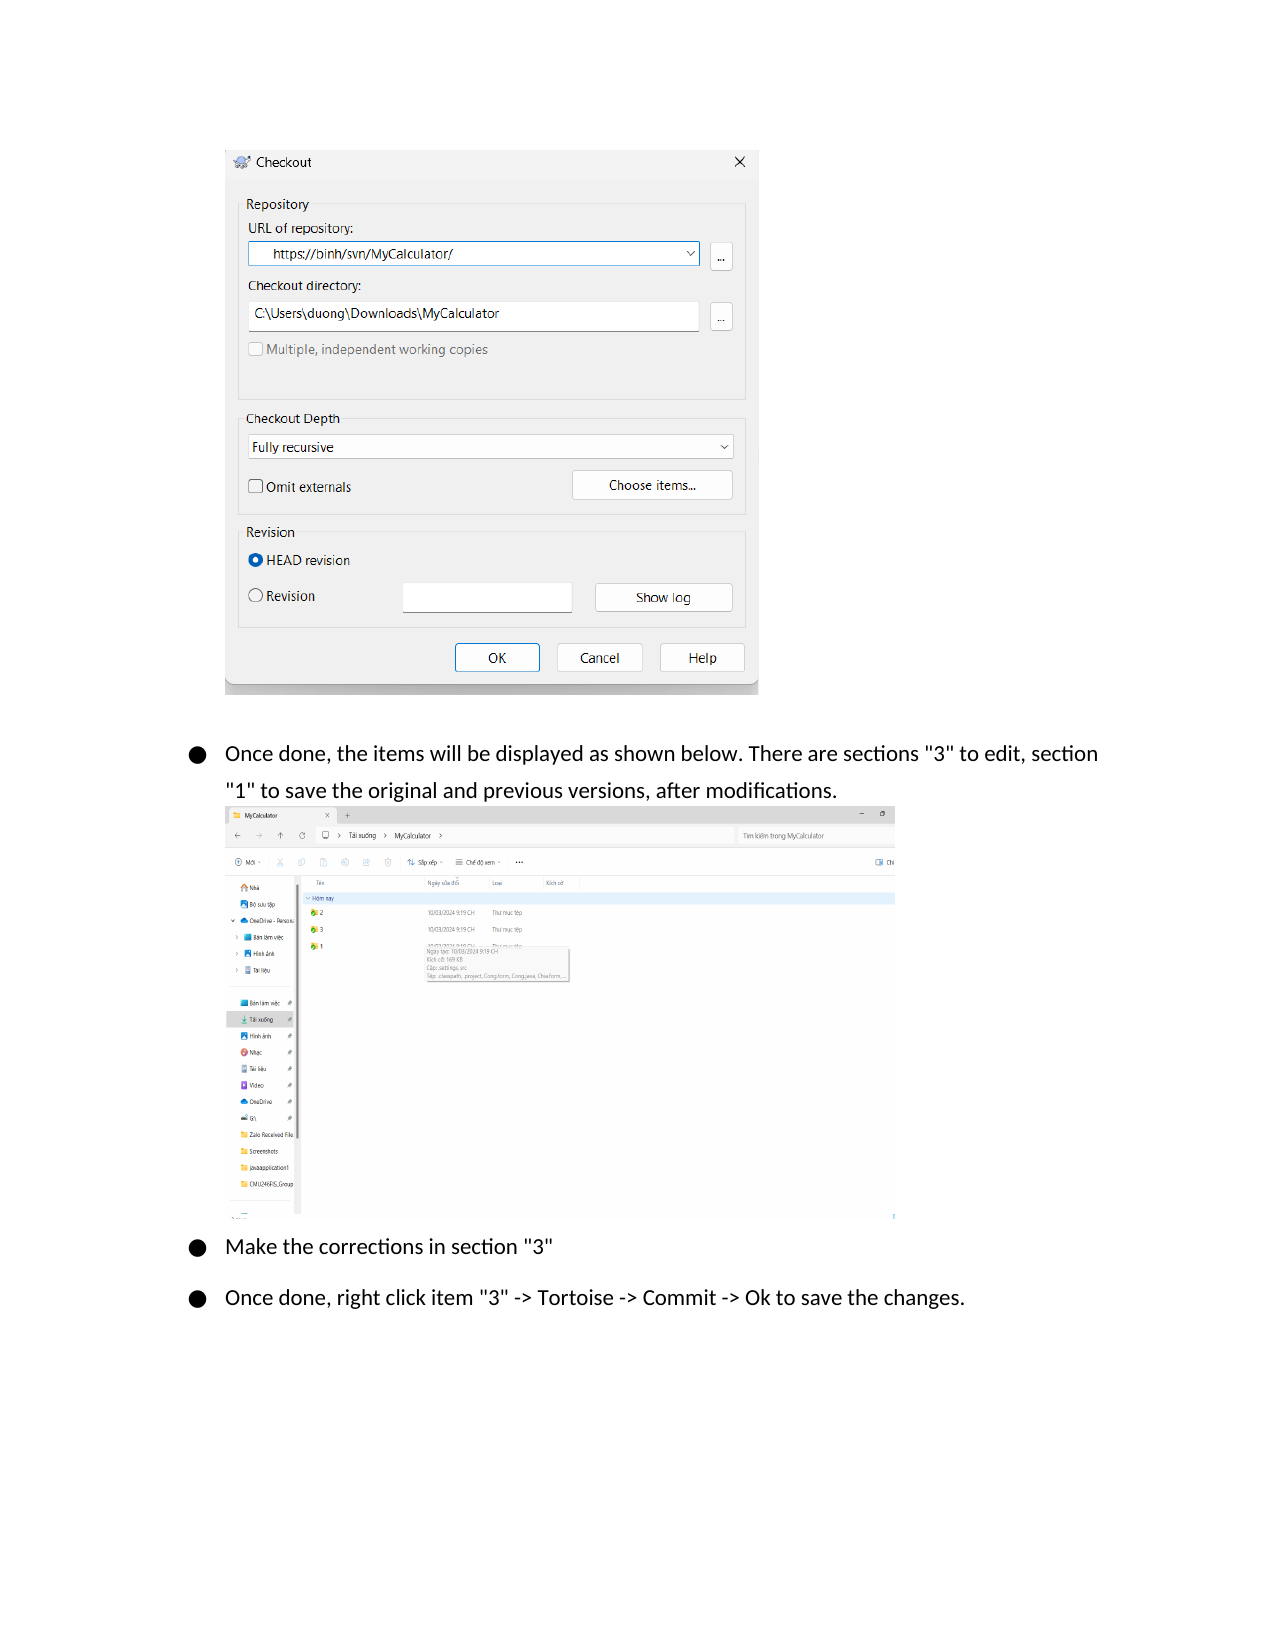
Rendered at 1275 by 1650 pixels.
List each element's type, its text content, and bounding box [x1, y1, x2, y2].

picture [225, 150, 759, 695]
list Once done, right click item "3" -> Tortoise -> Commit -> Ok to save the changes. [187, 1271, 1125, 1318]
list Make the corrections in section "3" [187, 1221, 1125, 1267]
picture [225, 806, 895, 1219]
